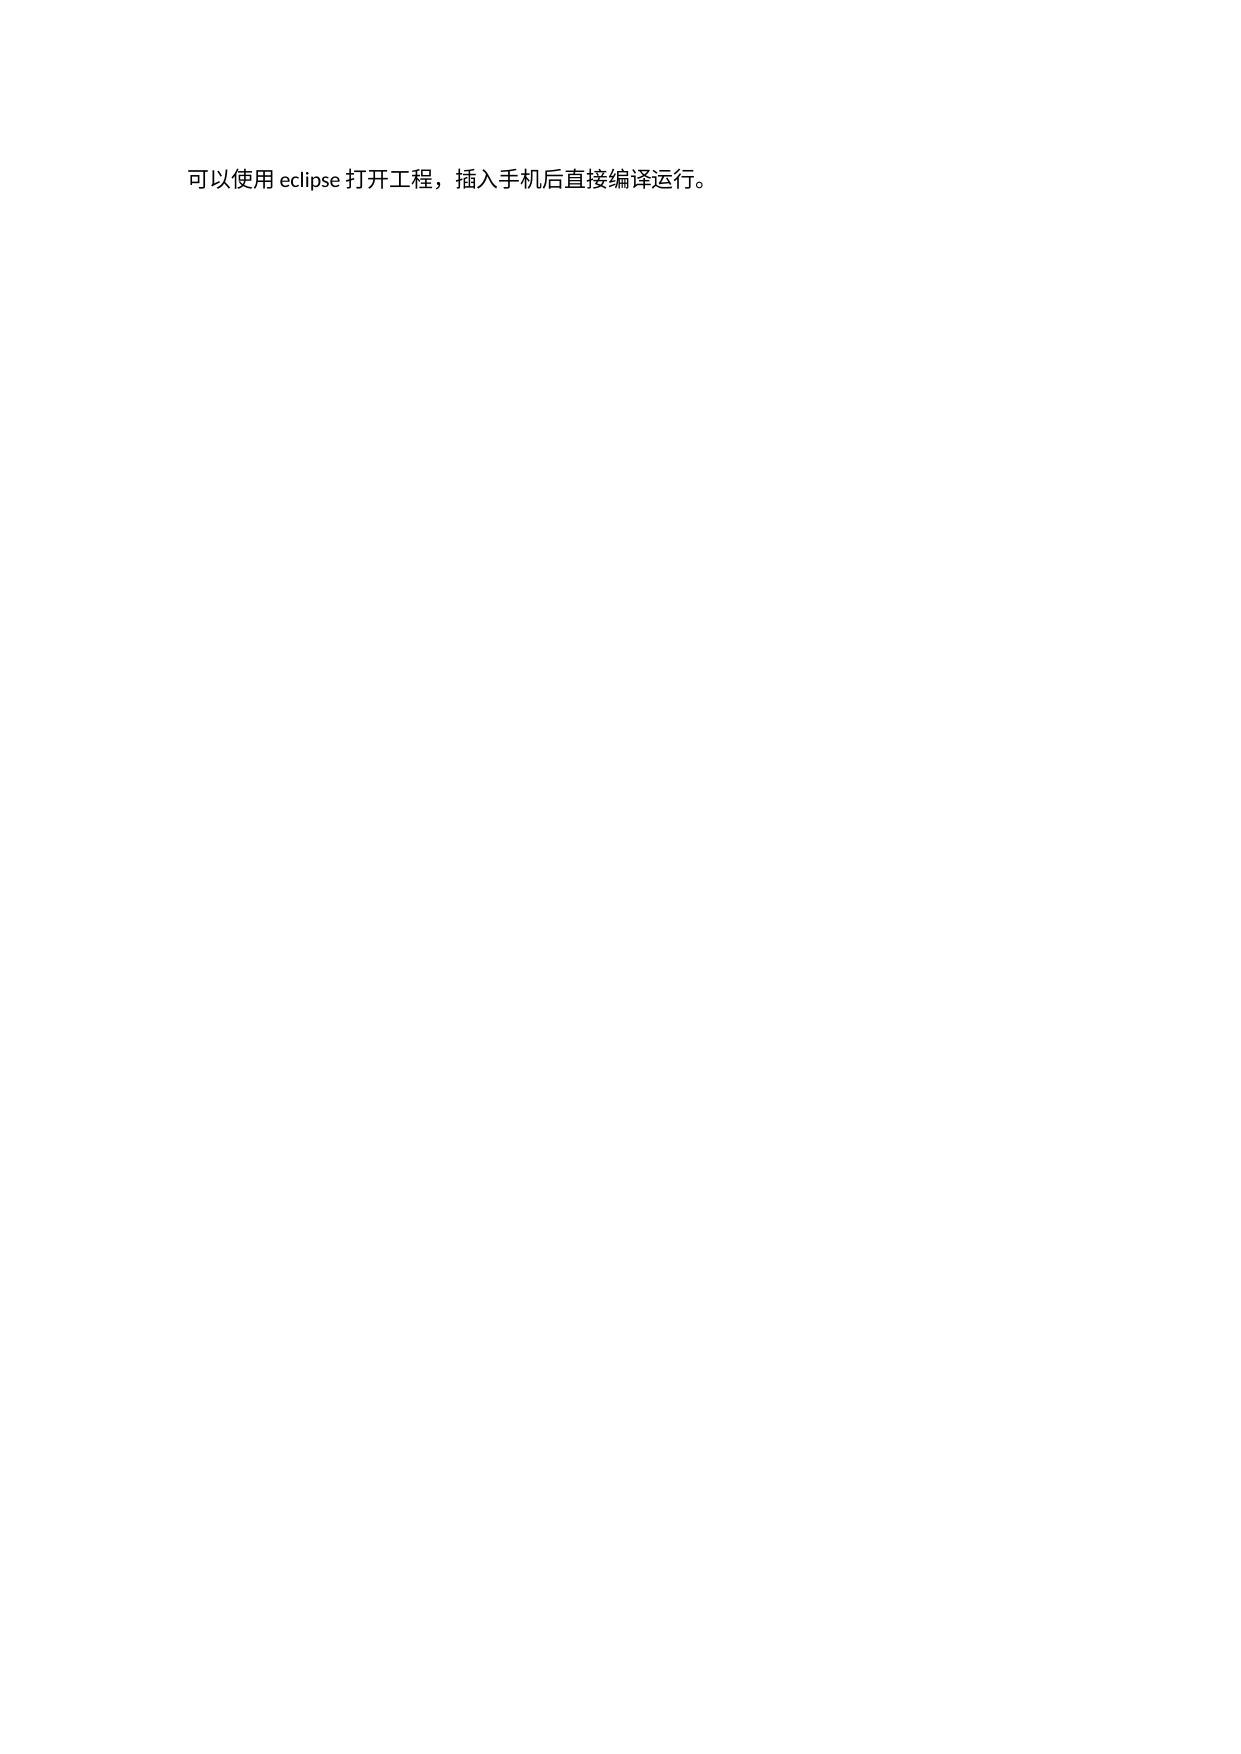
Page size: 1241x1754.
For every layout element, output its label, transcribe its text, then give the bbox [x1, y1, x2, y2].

text 然后将__qt5__android__files文件夹下src和res目录覆盖当前文件夹下src和res。完成之后，可以使用eclipse 打开工程，插入手机后直接编译运行。 [187, 162, 1053, 194]
